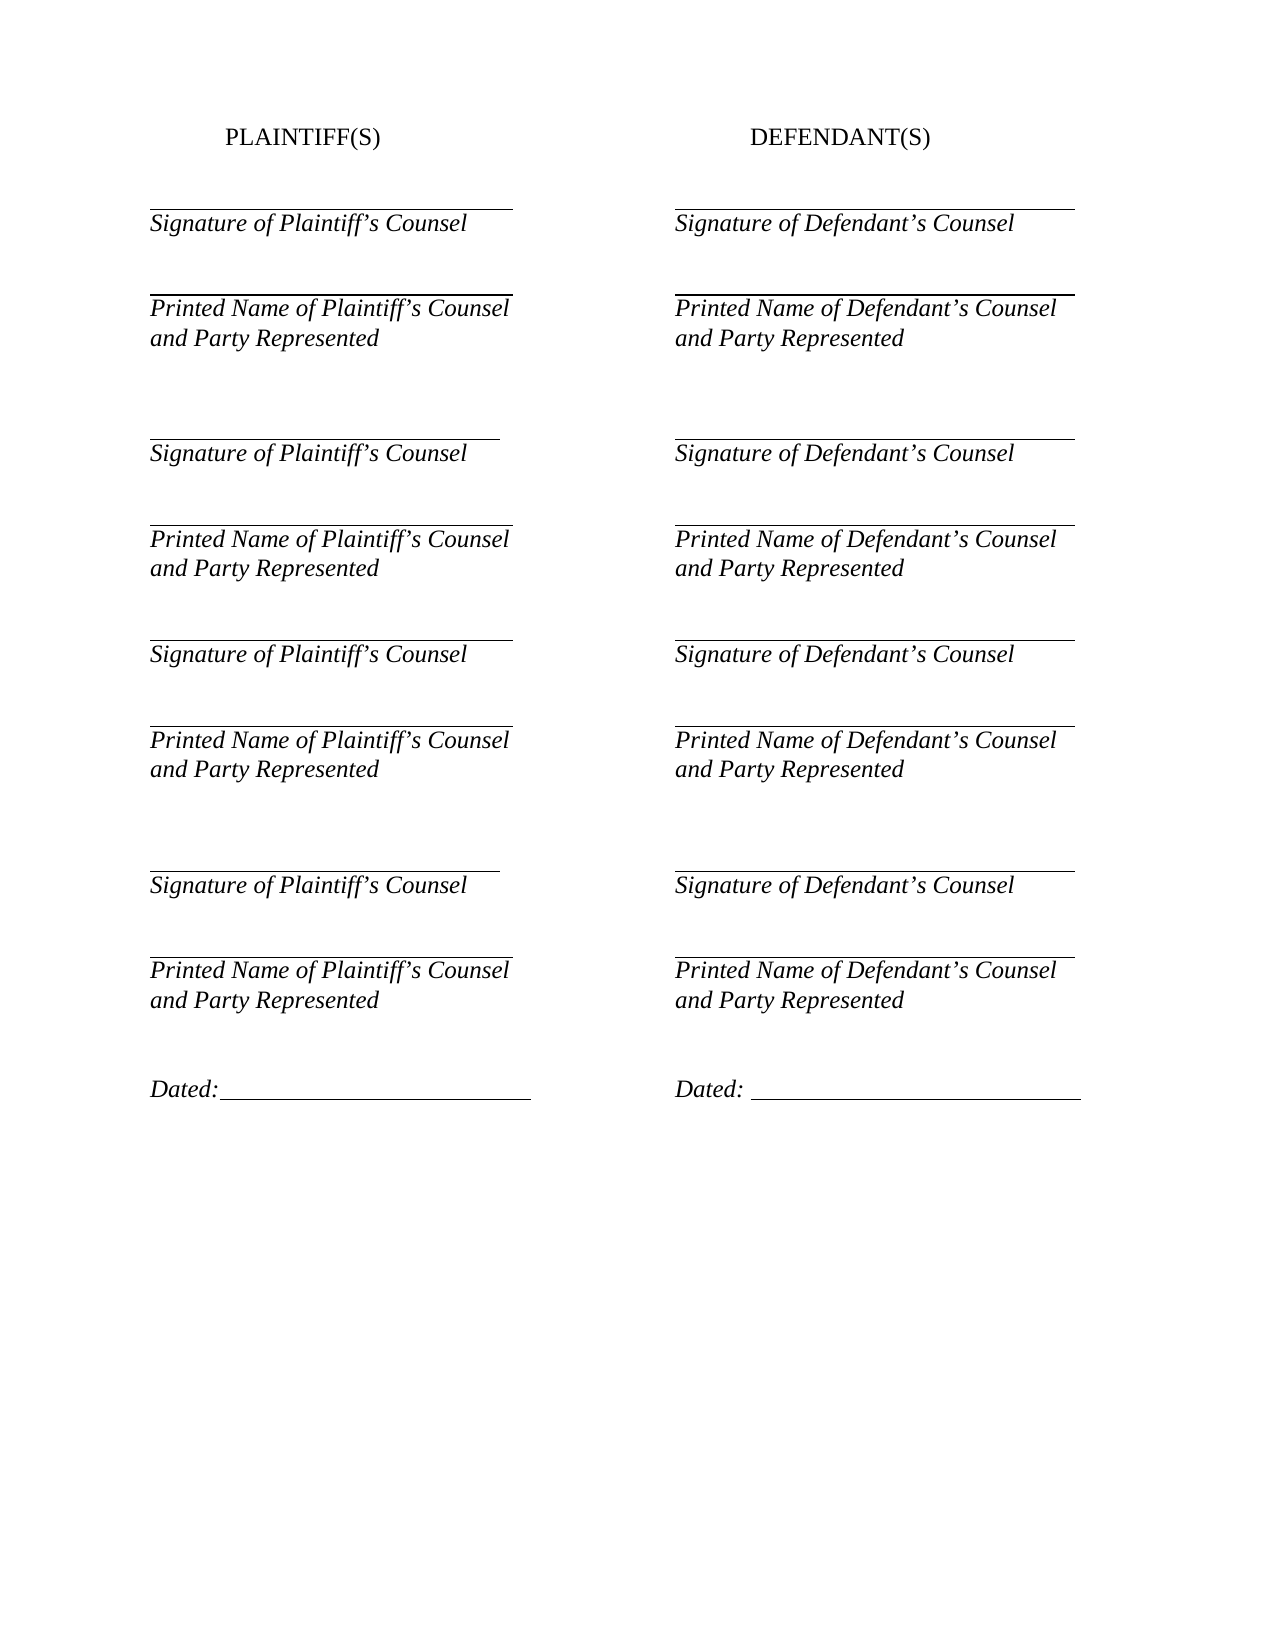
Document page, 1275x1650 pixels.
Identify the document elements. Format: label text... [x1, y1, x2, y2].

text and Party Represented and Party Represented [150, 754, 1212, 783]
text Signature of Plaintiff’s Counsel Signature of Defendant’s Counsel [150, 636, 1212, 668]
text Signature of Plaintiff’s Counsel Signature of Defendant’s Counsel [150, 867, 1212, 898]
text Printed Name of Plaintiff’s Counsel Printed Name of Defendant’s Counsel [150, 722, 1212, 754]
text Printed Name of Plaintiff’s Counsel Printed Name of Defendant’s Counsel [150, 521, 1212, 553]
text Printed Name of Plaintiff’s Counsel Printed Name of Defendant’s Counsel [150, 290, 1212, 322]
text and Party Represented and Party Represented [150, 323, 1212, 352]
text Signature of Plaintiff’s Counsel Signature of Defendant’s Counsel [150, 205, 1212, 236]
text Dated: Dated: [150, 1074, 1212, 1102]
text Signature of Plaintiff’s Counsel Signature of Defendant’s Counsel [150, 435, 1212, 467]
text PLAINTIFF(S) DEFENDANT(S) [225, 122, 1212, 151]
text Printed Name of Plaintiff’s Counsel Printed Name of Defendant’s Counsel [150, 952, 1212, 984]
text and Party Represented and Party Represented [150, 985, 1212, 1014]
text and Party Represented and Party Represented [150, 553, 1212, 582]
